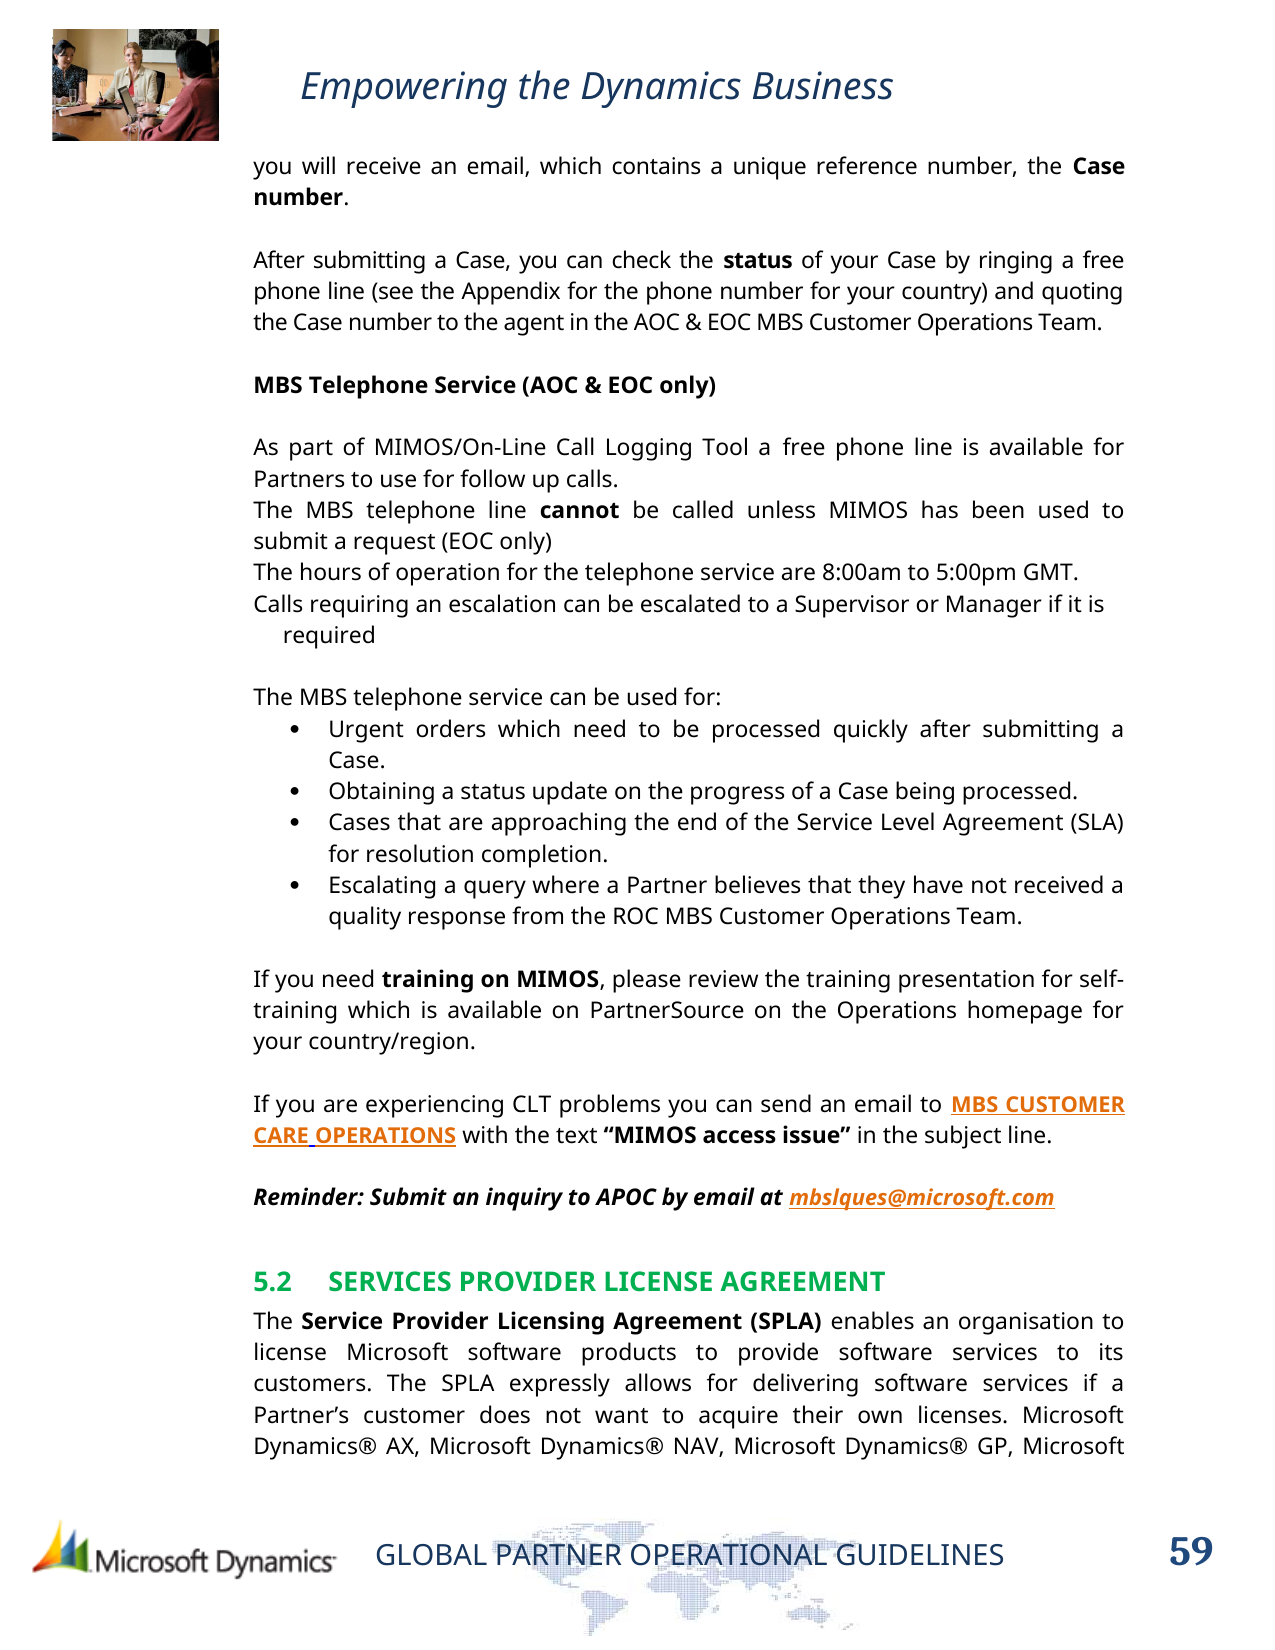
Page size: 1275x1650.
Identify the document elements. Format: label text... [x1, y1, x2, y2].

text As part of MIMOS/On-Line Call Logging Tool a free phone line is available for Partners to use for follow up calls. [253, 431, 1125, 494]
text MBS Telephone Service (AOC & EOC only) [253, 369, 1125, 400]
subtitle SERVICES PROVIDER LICENSE AGREEMENT [253, 1262, 1125, 1299]
picture [17, 1517, 369, 1584]
text Reminder: Submit an inquiry to APOC by email at mbslques@microsoft.com [253, 1181, 1125, 1212]
text Calls requiring an escalation can be escalated to a Supervisor or Manager if it is required [253, 587, 1125, 650]
text If you need training on MIMOS, please review the training presentation for self-training which is available on PartnerSource on the Operations homepage for your country/region. [253, 962, 1125, 1056]
text The MBS telephone line cannot be called unless MIMOS has been used to submit a request (EOC only) [253, 494, 1125, 556]
text After submitting a Case, you can check the status of your Case by ringing a free phone line (see the Appendix for the phone number for your country) and quoting the Case number to the agent in the AOC & EOC MBS Customer Operations Team. [253, 244, 1125, 337]
list Cases that are approaching the end of the Service Level Agreement (SLA) for resolution completion. [291, 806, 1125, 869]
text If you are experiencing CLT problems you can send an email to MBS CUSTOMER CARE OPERATIONS with the text “MIMOS access issue” in the subject line. [253, 1087, 1125, 1150]
text The hours of operation for the telephone service are 8:00am to 5:00pm GMT. [253, 556, 1125, 587]
list Escalating a query where a Partner believes that they have not received a quality response from the ROC MBS Customer Operations Team. [291, 869, 1125, 931]
list Urgent orders which need to be processed quickly after submitting a Case. [291, 712, 1125, 775]
picture [491, 1518, 862, 1636]
text The MBS telephone service can be used for: [253, 681, 1125, 712]
list Obtaining a status update on the progress of a Case being processed. [291, 775, 1125, 806]
